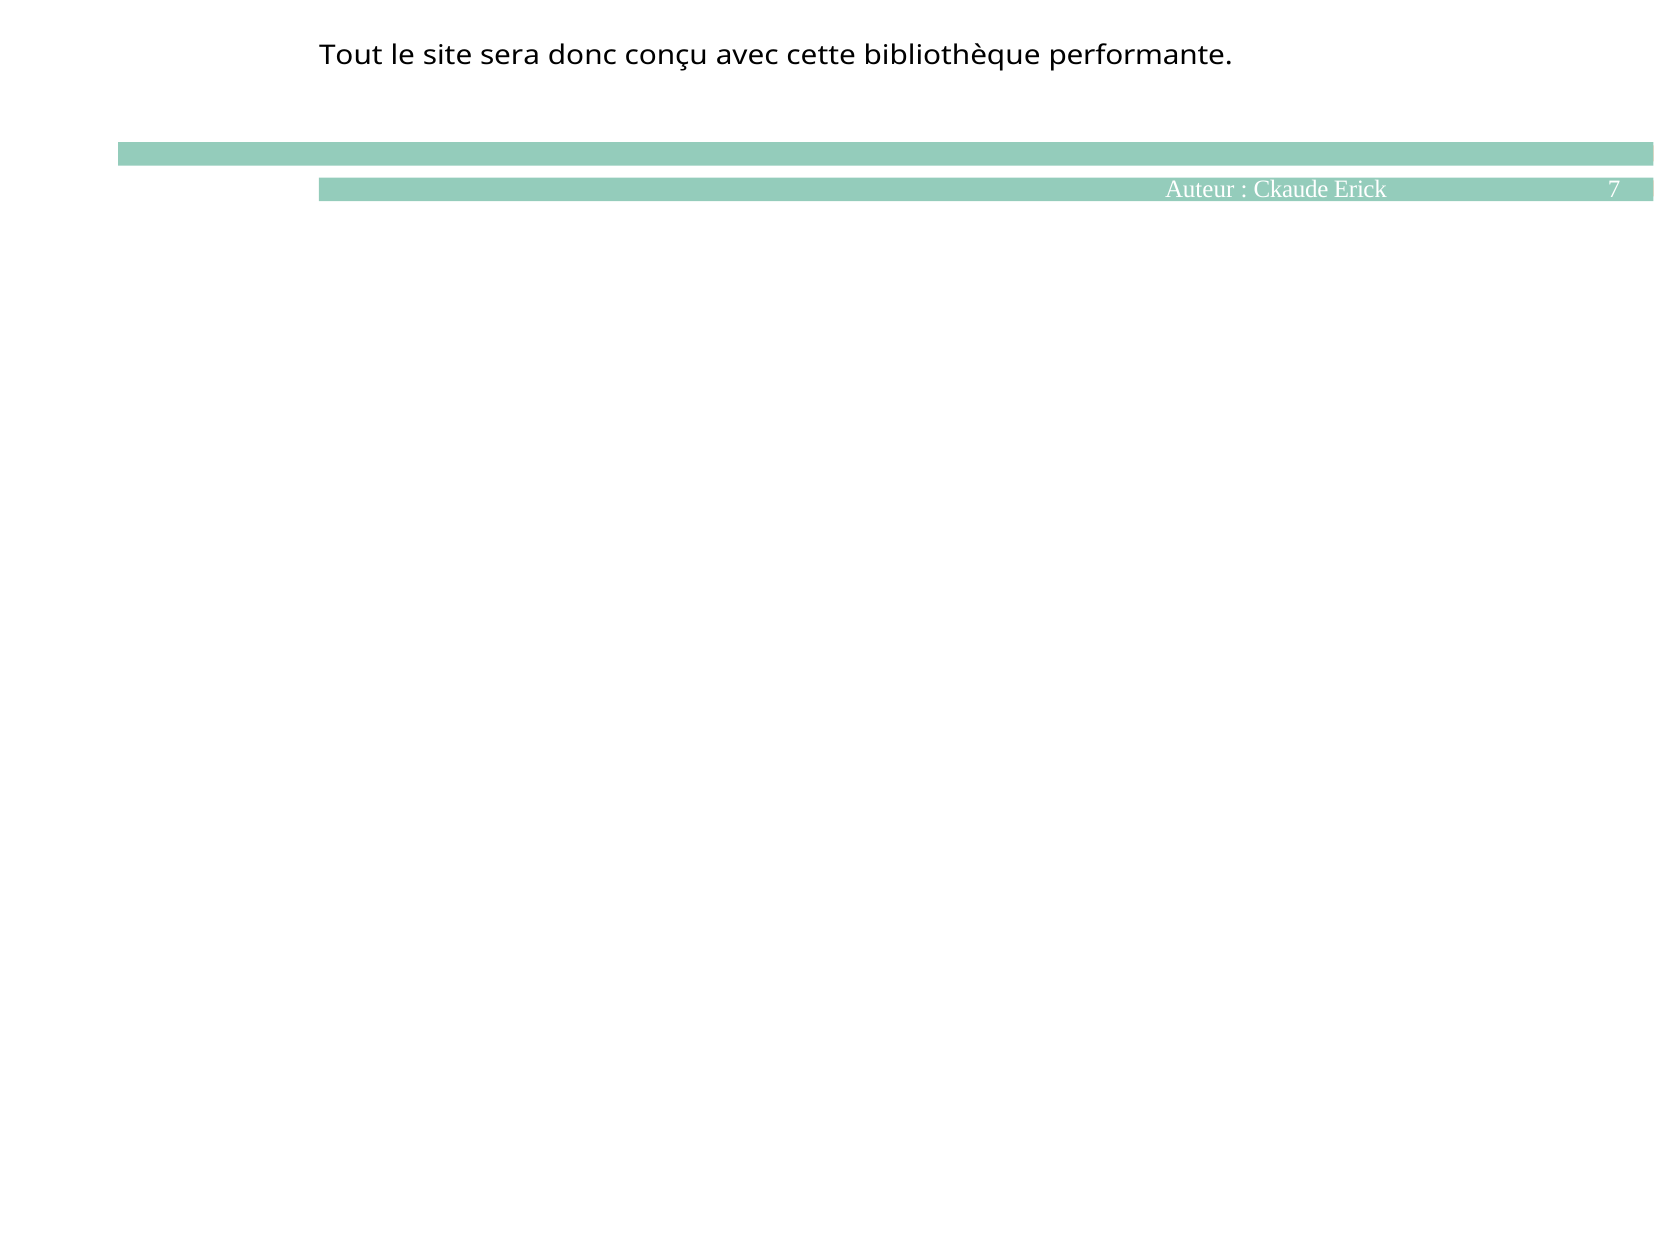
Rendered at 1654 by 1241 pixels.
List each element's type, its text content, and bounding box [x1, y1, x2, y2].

text Tout le site sera donc conçu avec cette bibliothèque performante. [319, 35, 1653, 72]
